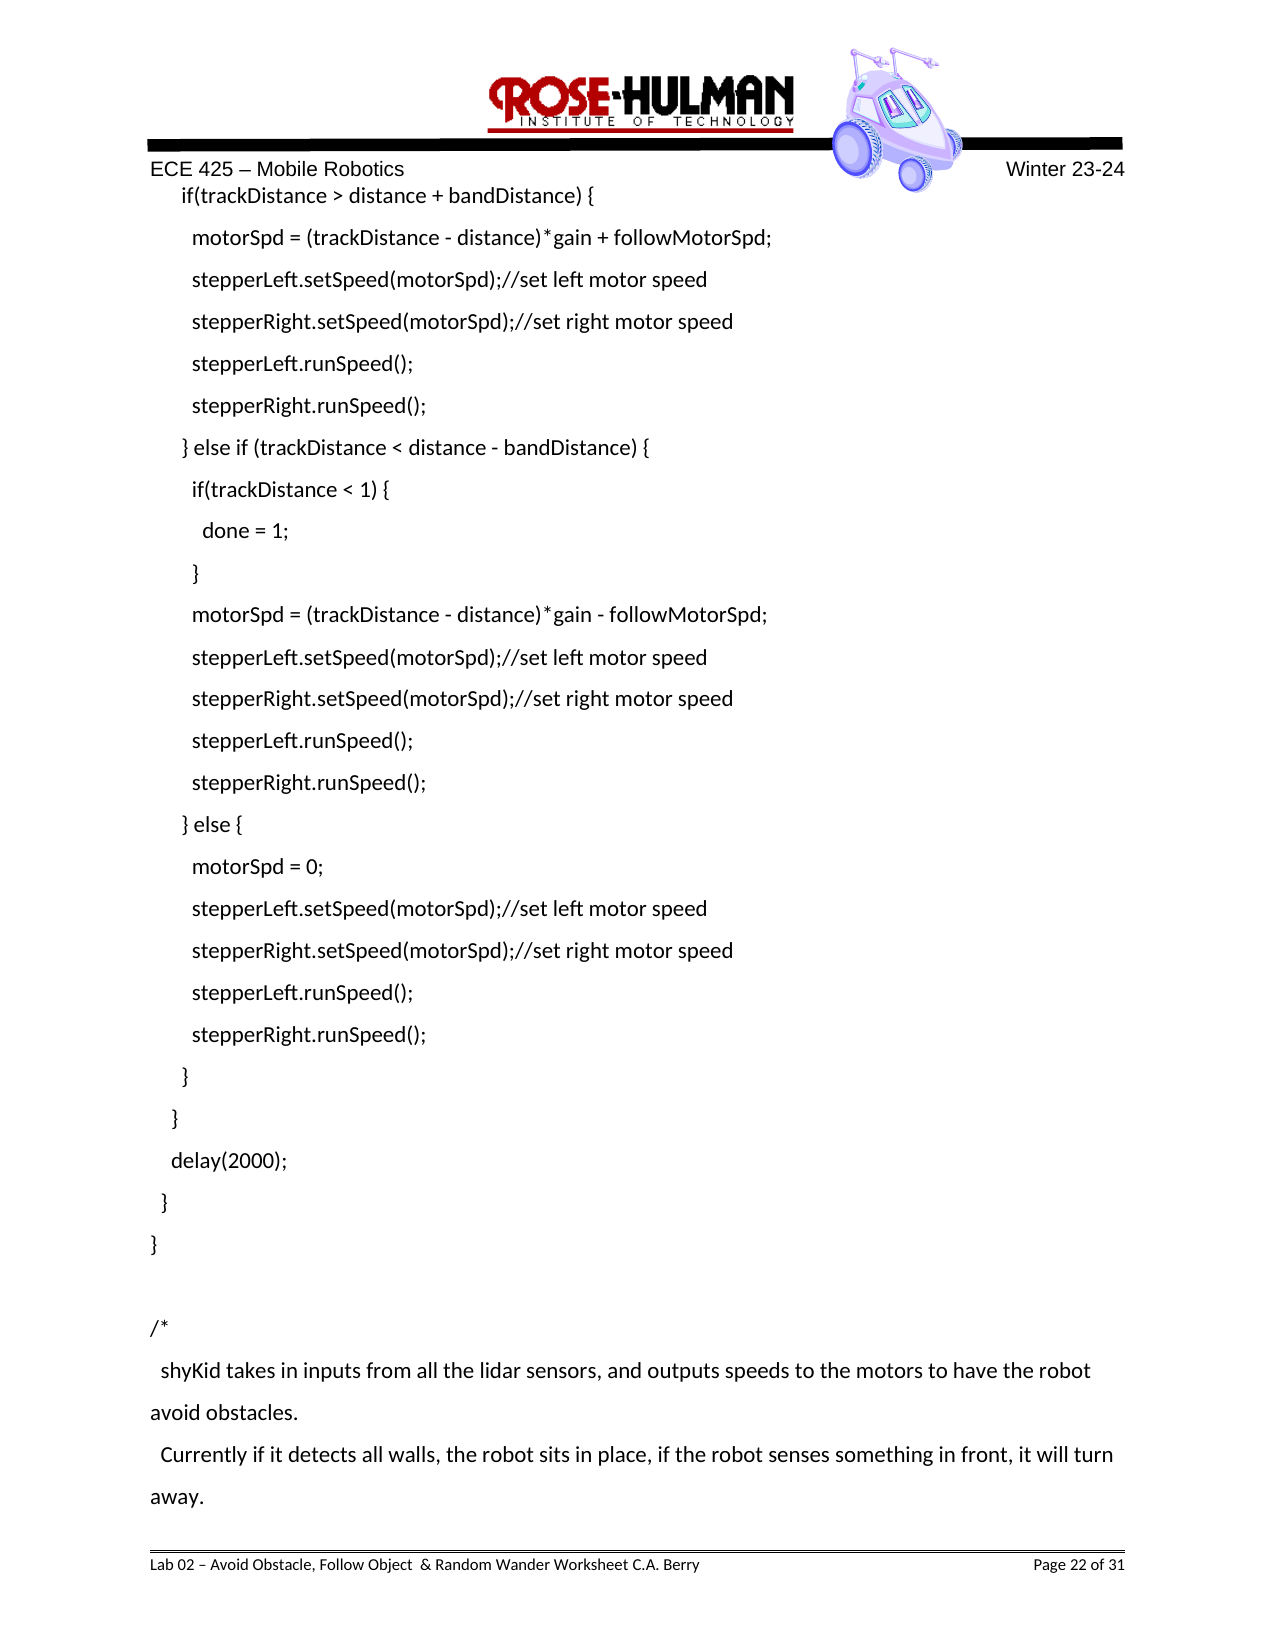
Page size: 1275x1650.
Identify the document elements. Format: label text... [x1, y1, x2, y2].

text stepperLeft.setSpeed(motorSpd);//set left motor speed [150, 643, 1125, 671]
text /* [150, 1314, 1125, 1342]
text stepperRight.runSpeed(); [150, 1020, 1125, 1048]
text stepperRight.setSpeed(motorSpd);//set right motor speed [150, 936, 1125, 964]
text } [150, 1104, 1125, 1132]
text stepperLeft.setSpeed(motorSpd);//set left motor speed [150, 265, 1125, 293]
picture [487, 75, 794, 133]
text motorSpd = (trackDistance - distance)*gain + followMotorSpd; [150, 223, 1125, 251]
text stepperRight.setSpeed(motorSpd);//set right motor speed [150, 684, 1125, 713]
text stepperLeft.runSpeed(); [150, 978, 1125, 1006]
text stepperLeft.runSpeed(); [150, 727, 1125, 754]
text stepperRight.runSpeed(); [150, 391, 1125, 419]
text } [150, 559, 1125, 587]
text motorSpd = (trackDistance - distance)*gain - followMotorSpd; [150, 601, 1125, 629]
text stepperRight.setSpeed(motorSpd);//set right motor speed [150, 307, 1125, 335]
text } else if (trackDistance < distance - bandDistance) { [150, 433, 1125, 461]
text delay(2000); [150, 1146, 1125, 1174]
text stepperLeft.runSpeed(); [150, 349, 1125, 377]
text if(trackDistance < 1) { [150, 475, 1125, 503]
text Currently if it detects all walls, the robot sits in place, if the robot senses something in front, it will turn away. [150, 1440, 1125, 1510]
text stepperRight.runSpeed(); [150, 768, 1125, 797]
text } [150, 1188, 1125, 1216]
text done = 1; [150, 517, 1125, 545]
text } [150, 1230, 1125, 1258]
text motorSpd = 0; [150, 852, 1125, 881]
text } else { [150, 811, 1125, 838]
text stepperLeft.setSpeed(motorSpd);//set left motor speed [150, 894, 1125, 922]
text if(trackDistance > distance + bandDistance) { [150, 181, 1125, 209]
text } [150, 1062, 1125, 1090]
text shyKid takes in inputs from all the lidar sensors, and outputs speeds to the motors to have the robot avoid obstacles. [150, 1356, 1125, 1426]
